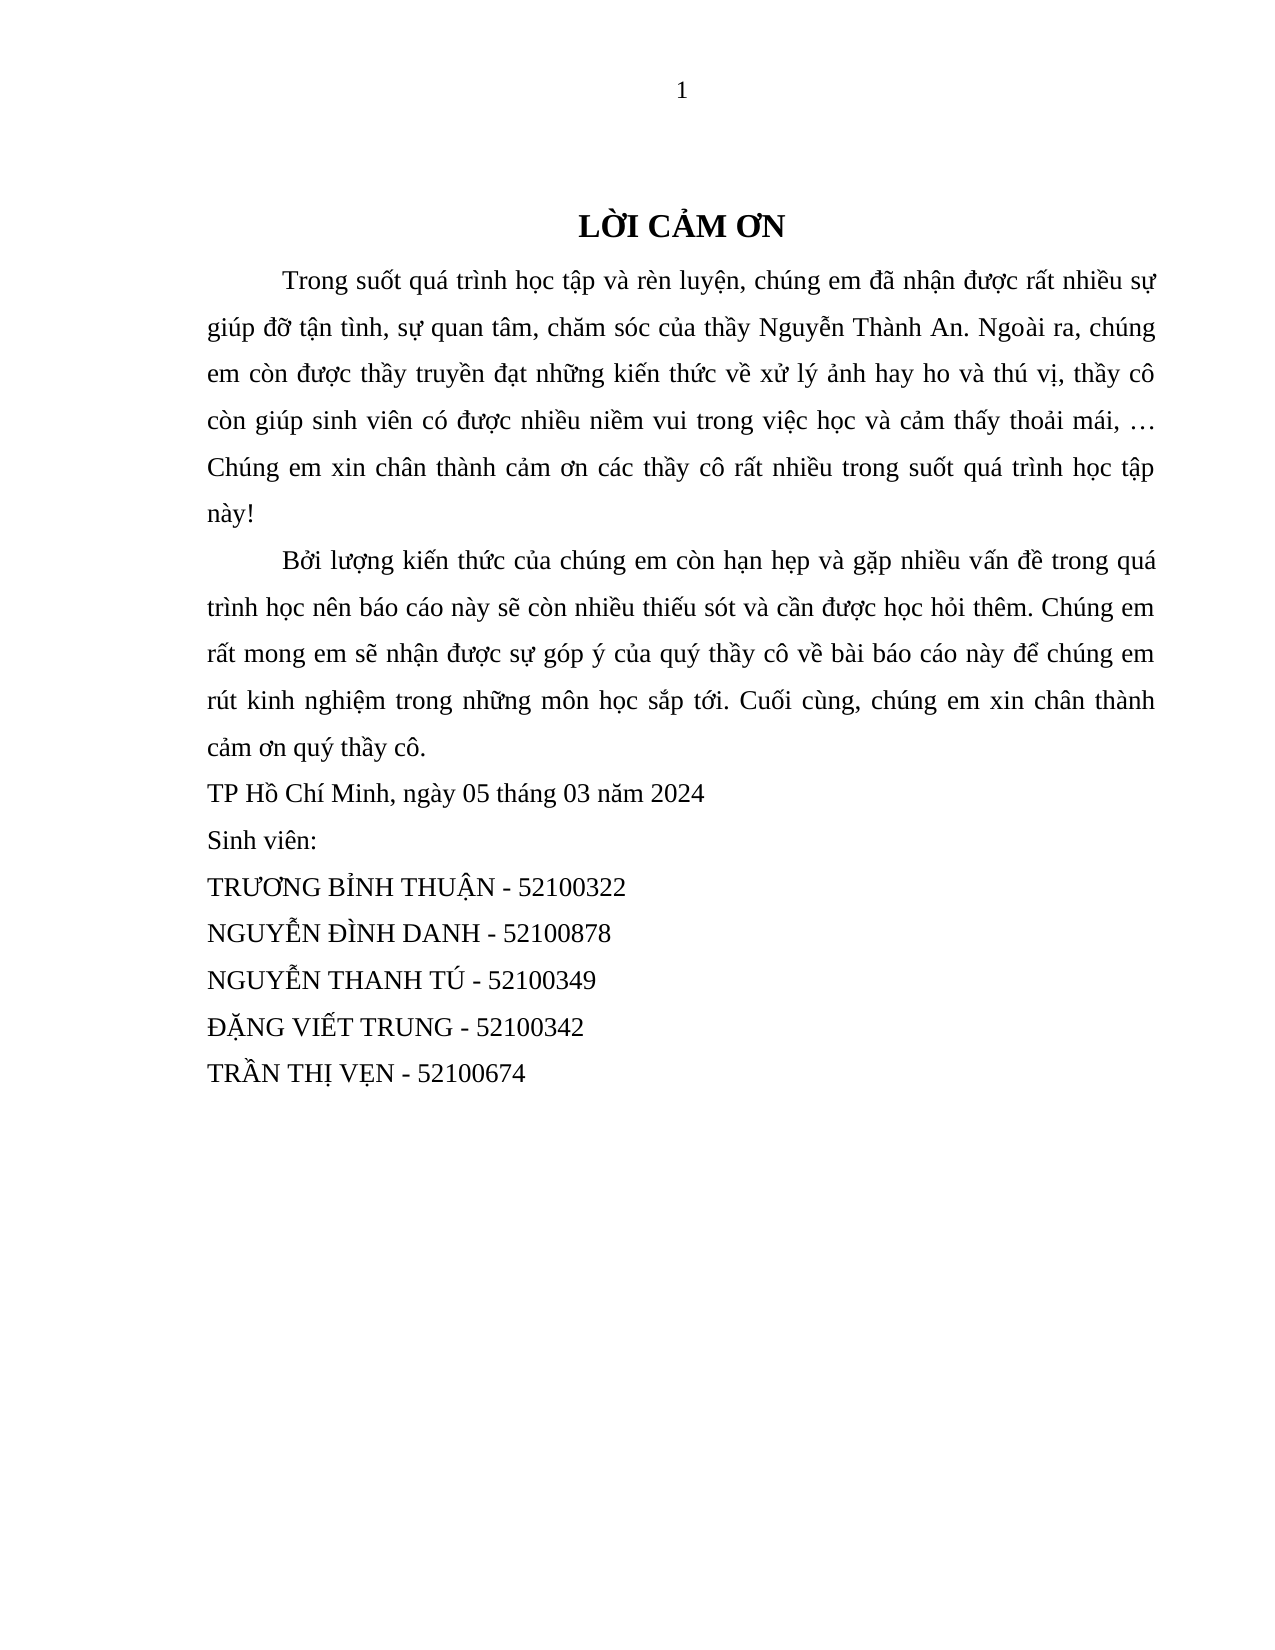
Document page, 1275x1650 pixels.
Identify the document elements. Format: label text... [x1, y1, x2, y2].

text TRẦN THỊ VẸN - 52100674 [207, 1058, 1157, 1089]
text Trong suốt quá trình học tập và rèn luyện, chúng em đã nhận được rất nhiều sự giúp đỡ tận tình, sự quan tâm, chăm sóc của thầy Nguyễn Thành An. Ngoài ra, chúng em còn được thầy truyền đạt những kiến thức về xử lý ảnh hay ho và thú vị, thầy cô còn giúp sinh viên có được nhiều niềm vui trong việc học và cảm thấy thoải mái, … Chúng em xin chân thành cảm ơn các thầy cô rất nhiều trong suốt quá trình học tập này! [207, 264, 1157, 529]
text TP Hồ Chí Minh, ngày 05 tháng 03 năm 2024 [207, 778, 1157, 809]
text Sinh viên: [207, 824, 1157, 855]
text Bởi lượng kiến thức của chúng em còn hạn hẹp và gặp nhiều vấn đề trong quá trình học nên báo cáo này sẽ còn nhiều thiếu sót và cần được học hỏi thêm. Chúng em rất mong em sẽ nhận được sự góp ý của quý thầy cô về bài báo cáo này để chúng em rút kinh nghiệm trong những môn học sắp tới. Cuối cùng, chúng em xin chân thành cảm ơn quý thầy cô. [207, 544, 1157, 762]
text NGUYỄN ĐÌNH DANH - 52100878 [207, 918, 1157, 949]
text ĐẶNG VIẾT TRUNG - 52100342 [207, 1011, 1157, 1042]
text NGUYỄN THANH TÚ - 52100349 [207, 964, 1157, 995]
text TRƯƠNG BỈNH THUẬN - 52100322 [207, 871, 1157, 902]
text LỜI CẢM ƠN [207, 207, 1157, 245]
